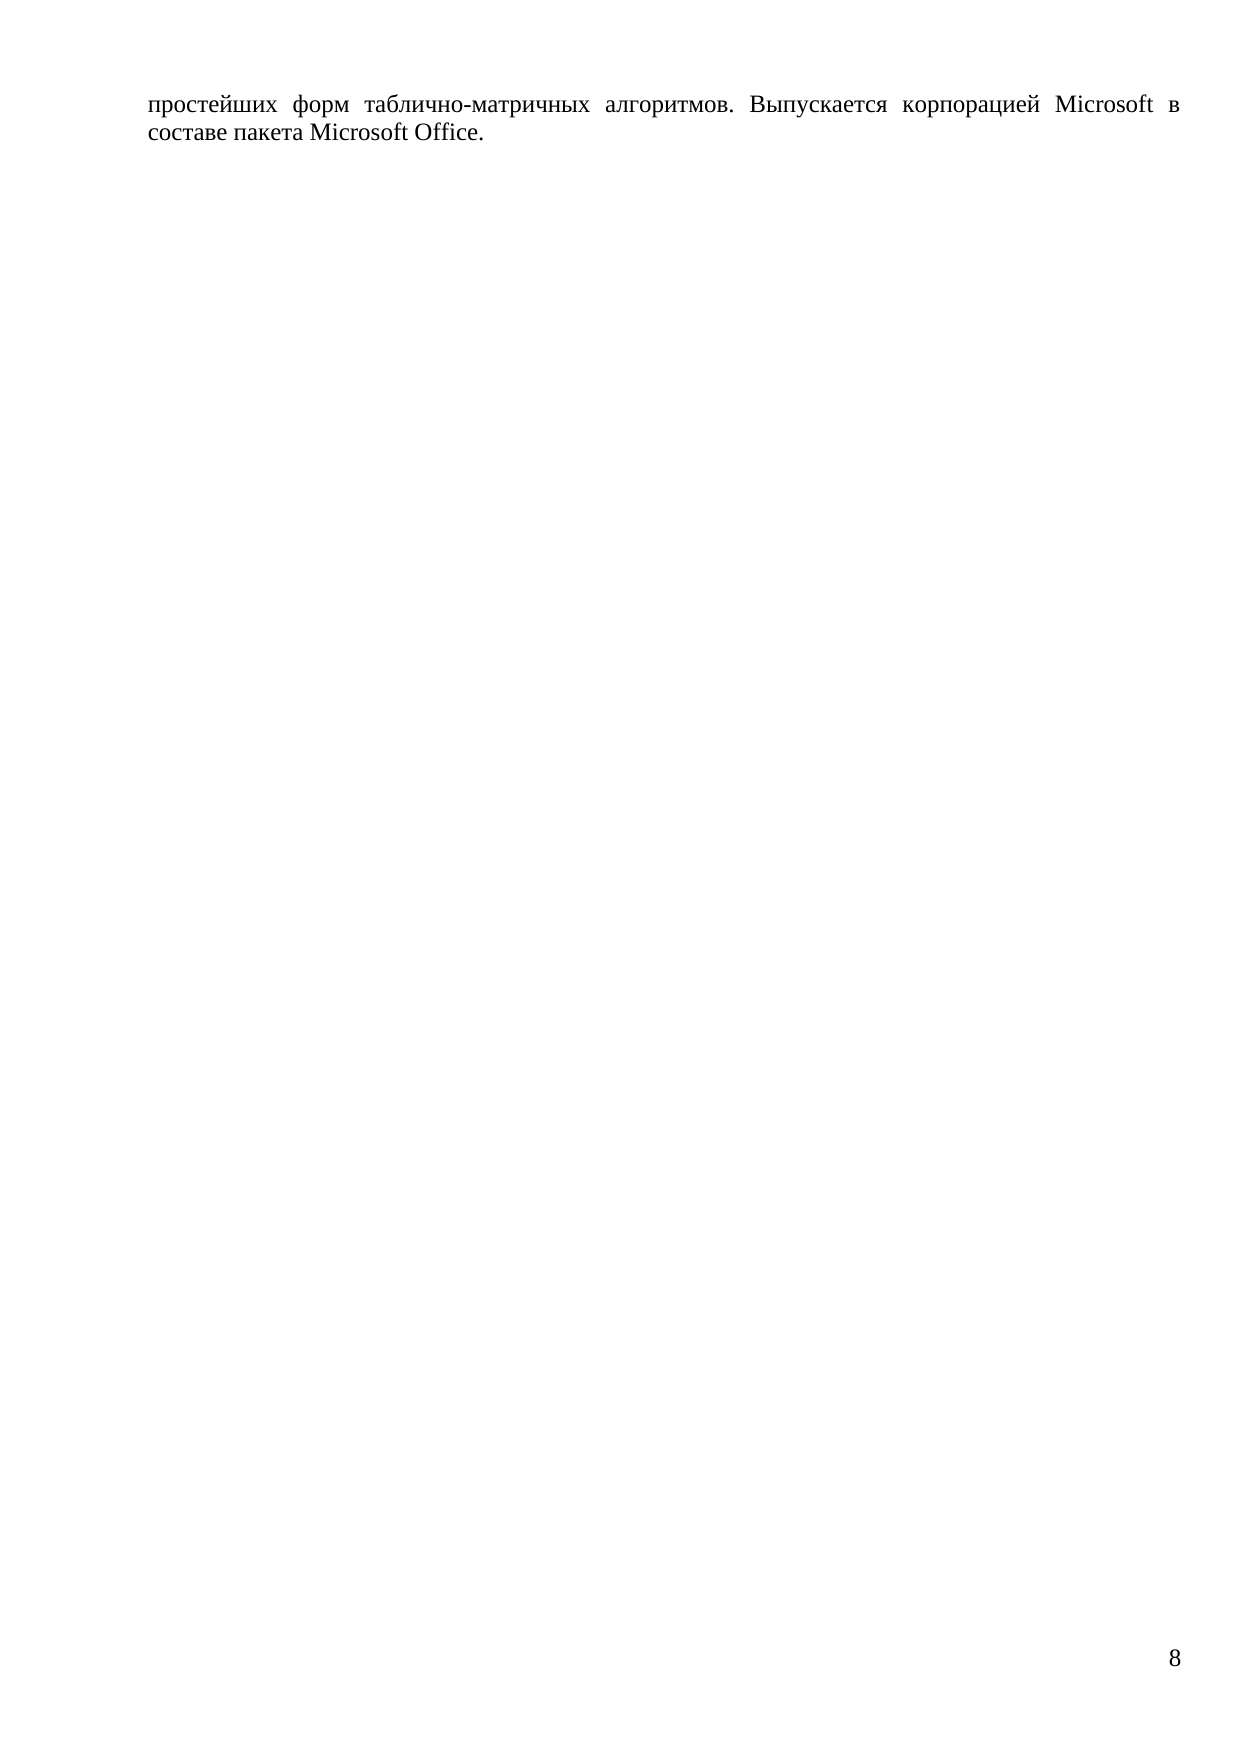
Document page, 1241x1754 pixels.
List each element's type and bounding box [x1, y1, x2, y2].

list [148, 89, 1181, 146]
